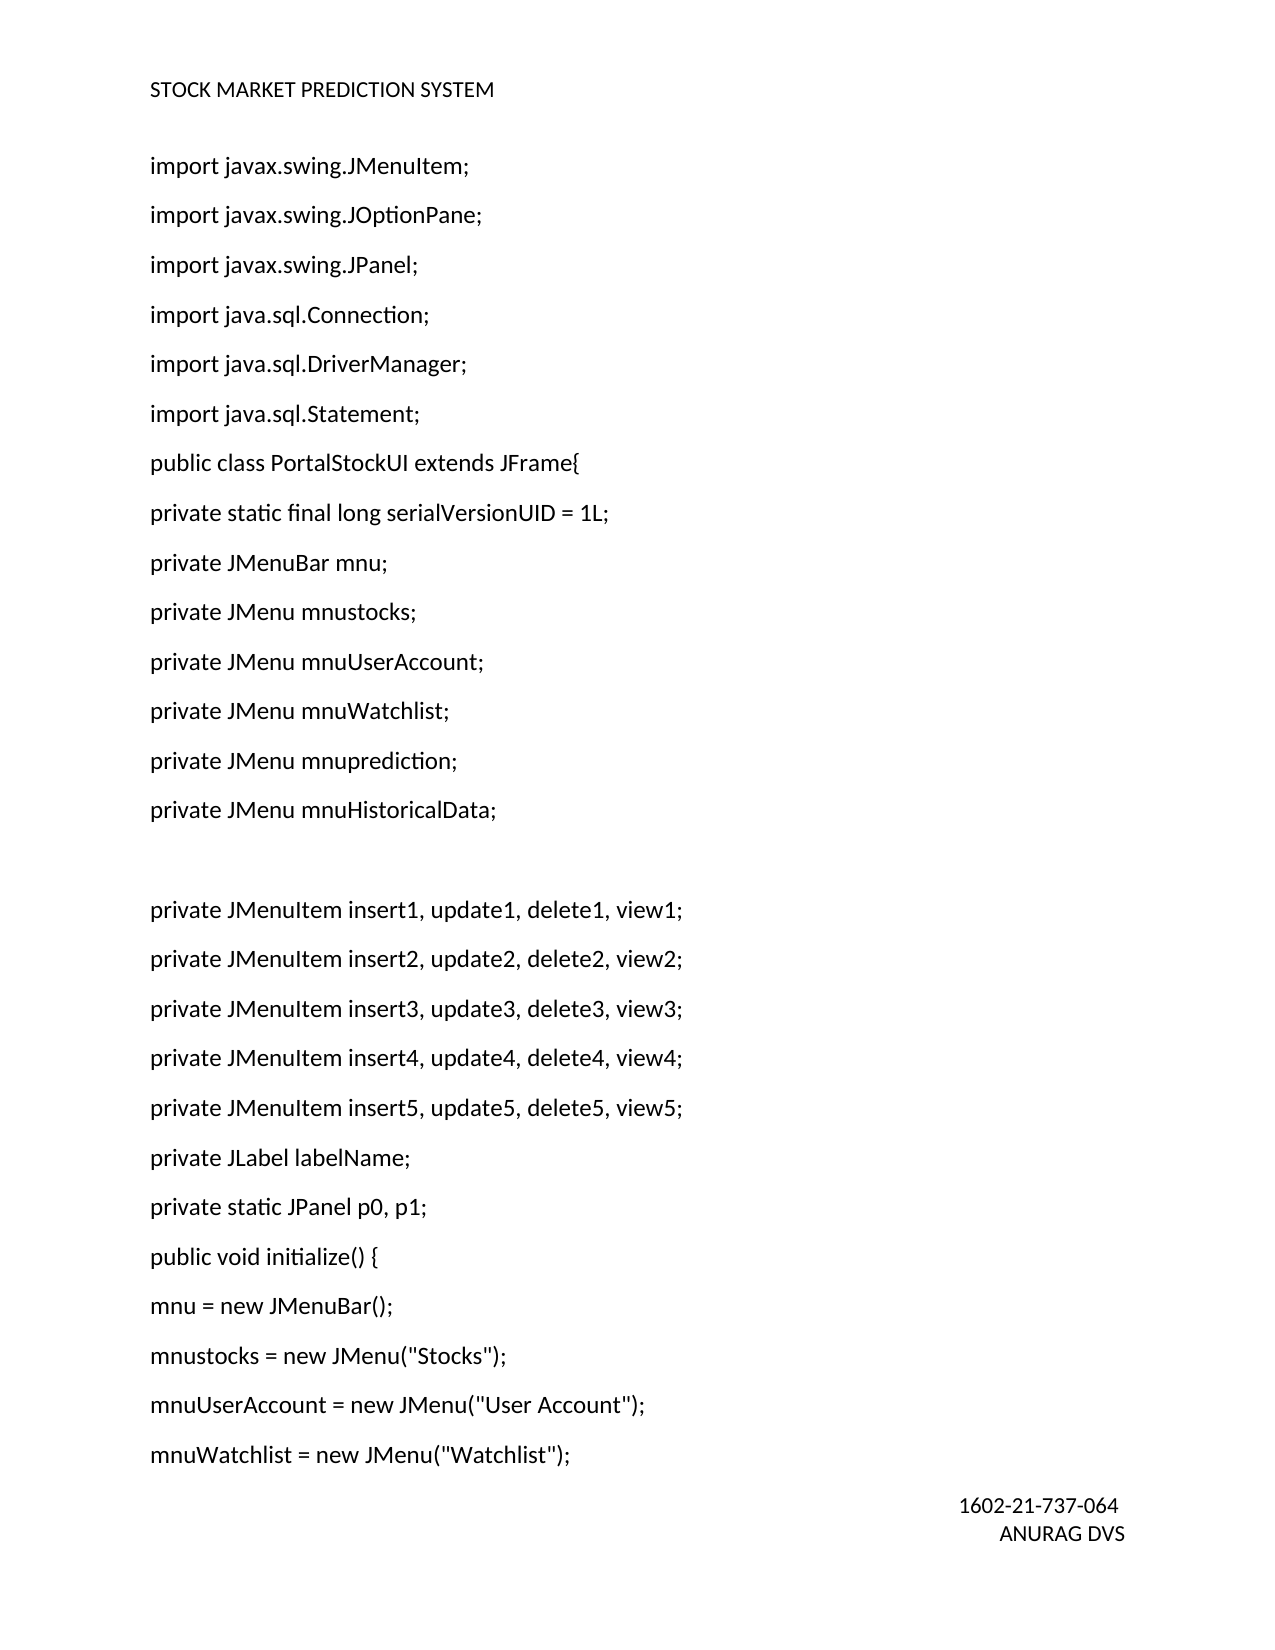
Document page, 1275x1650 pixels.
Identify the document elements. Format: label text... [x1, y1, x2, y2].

text private JMenuItem insert3, update3, delete3, view3; [150, 993, 1125, 1023]
text private JMenu mnustocks; [150, 596, 1125, 627]
text import javax.swing.JMenuItem; [150, 150, 1125, 181]
text public class PortalStockUI extends JFrame{ [150, 447, 1125, 478]
text import java.sql.Connection; [150, 299, 1125, 329]
text public void initialize() { [150, 1241, 1125, 1271]
text private JMenu mnuUserAccount; [150, 646, 1125, 676]
text import java.sql.Statement; [150, 398, 1125, 428]
text private static JPanel p0, p1; [150, 1191, 1125, 1222]
text mnuWatchlist = new JMenu("Watchlist"); [150, 1439, 1125, 1470]
text private JLabel labelName; [150, 1142, 1125, 1172]
text private JMenuBar mnu; [150, 547, 1125, 577]
text private JMenuItem insert2, update2, delete2, view2; [150, 943, 1125, 974]
text mnu = new JMenuBar(); [150, 1290, 1125, 1321]
text import javax.swing.JOptionPane; [150, 199, 1125, 230]
text private JMenuItem insert5, update5, delete5, view5; [150, 1092, 1125, 1123]
text mnuUserAccount = new JMenu("User Account"); [150, 1389, 1125, 1420]
text private static final long serialVersionUID = 1L; [150, 497, 1125, 528]
text private JMenuItem insert1, update1, delete1, view1; [150, 894, 1125, 924]
text mnustocks = new JMenu("Stocks"); [150, 1340, 1125, 1371]
text private JMenu mnuWatchlist; [150, 695, 1125, 726]
text import java.sql.DriverManager; [150, 348, 1125, 379]
text private JMenu mnuprediction; [150, 745, 1125, 776]
text private JMenuItem insert4, update4, delete4, view4; [150, 1042, 1125, 1073]
text import javax.swing.JPanel; [150, 249, 1125, 280]
text private JMenu mnuHistoricalData; [150, 794, 1125, 825]
